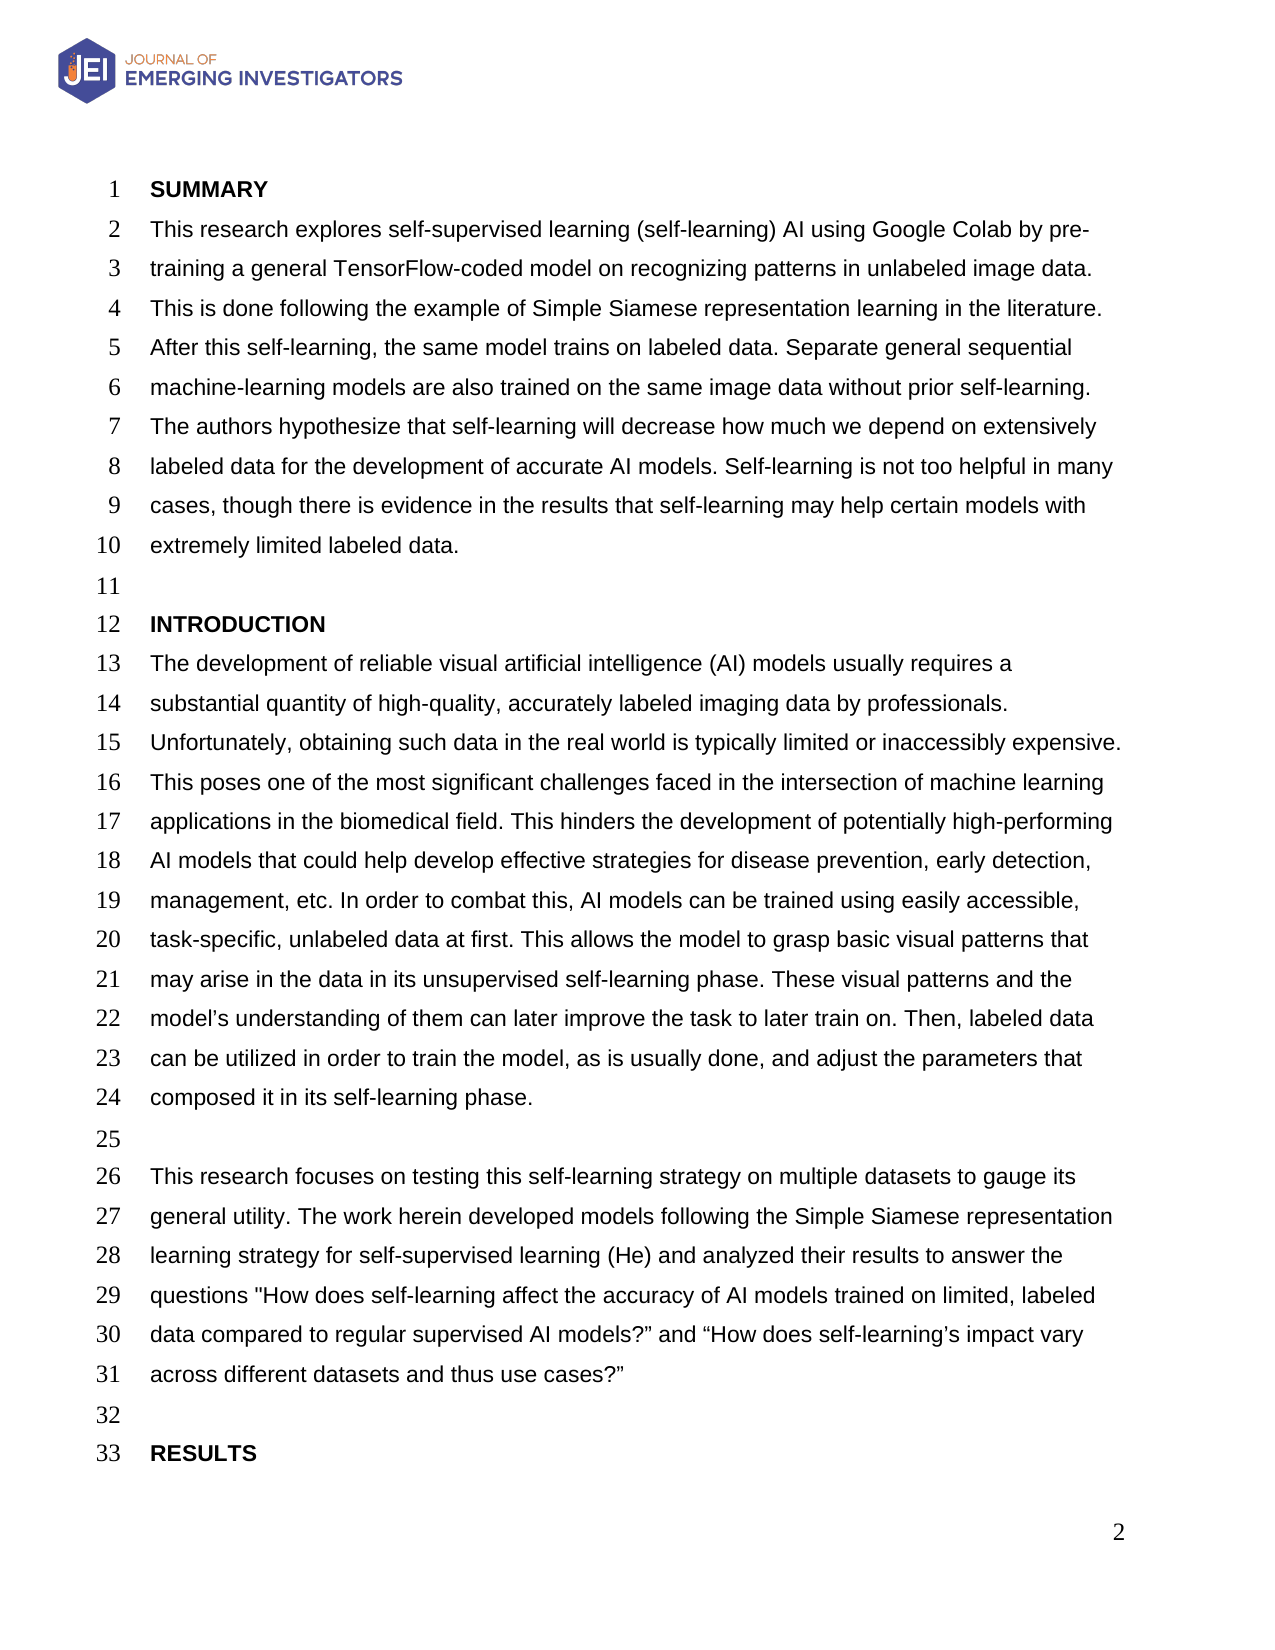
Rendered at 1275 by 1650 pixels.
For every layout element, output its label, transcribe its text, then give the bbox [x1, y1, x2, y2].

text The development of reliable visual artificial intelligence (AI) models usually requires a substantial quantity of high-quality, accurately labeled imaging data by professionals. Unfortunately, obtaining such data in the real world is typically limited or inaccessibly expensive. This poses one of the most significant challenges faced in the intersection of machine learning applications in the biomedical field. This hinders the development of potentially high-performing AI models that could help develop effective strategies for disease prevention, early detection, management, etc. In order to combat this, AI models can be trained using easily accessible, task-specific, unlabeled data at first. This allows the model to grasp basic visual patterns that may arise in the data in its unsupervised self-learning phase. These visual patterns and the model’s understanding of them can later improve the task to later train on. Then, labeled data can be utilized in order to train the model, as is usually done, and adjust the parameters that composed it in its self-learning phase. [150, 650, 1125, 1111]
picture [46, 26, 415, 116]
text This research explores self-supervised learning (self-learning) AI using Google Colab by pre-training a general TensorFlow-coded model on recognizing patterns in unlabeled image data. This is done following the example of Simple Siamese representation learning in the literature. After this self-learning, the same model trains on labeled data. Separate general sequential machine-learning models are also trained on the same image data without prior self-learning. The authors hypothesize that self-learning will decrease how much we depend on extensively labeled data for the development of accurate AI models. Self-learning is not too helpful in many cases, though there is evidence in the results that self-learning may help certain models with extremely limited labeled data. [150, 216, 1125, 558]
text INTRODUCTION [150, 611, 1125, 637]
text SUMMARY [150, 176, 1125, 203]
text RESULTS [150, 1440, 1125, 1466]
text This research focuses on testing this self-learning strategy on multiple datasets to gauge its general utility. The work herein developed models following the Simple Siamese representation learning strategy for self-supervised learning (He) and analyzed their results to answer the questions "How does self-learning affect the accuracy of AI models trained on limited, labeled data compared to regular supervised AI models?” and “How does self-learning’s impact vary across different datasets and thus use cases?” [150, 1163, 1125, 1387]
